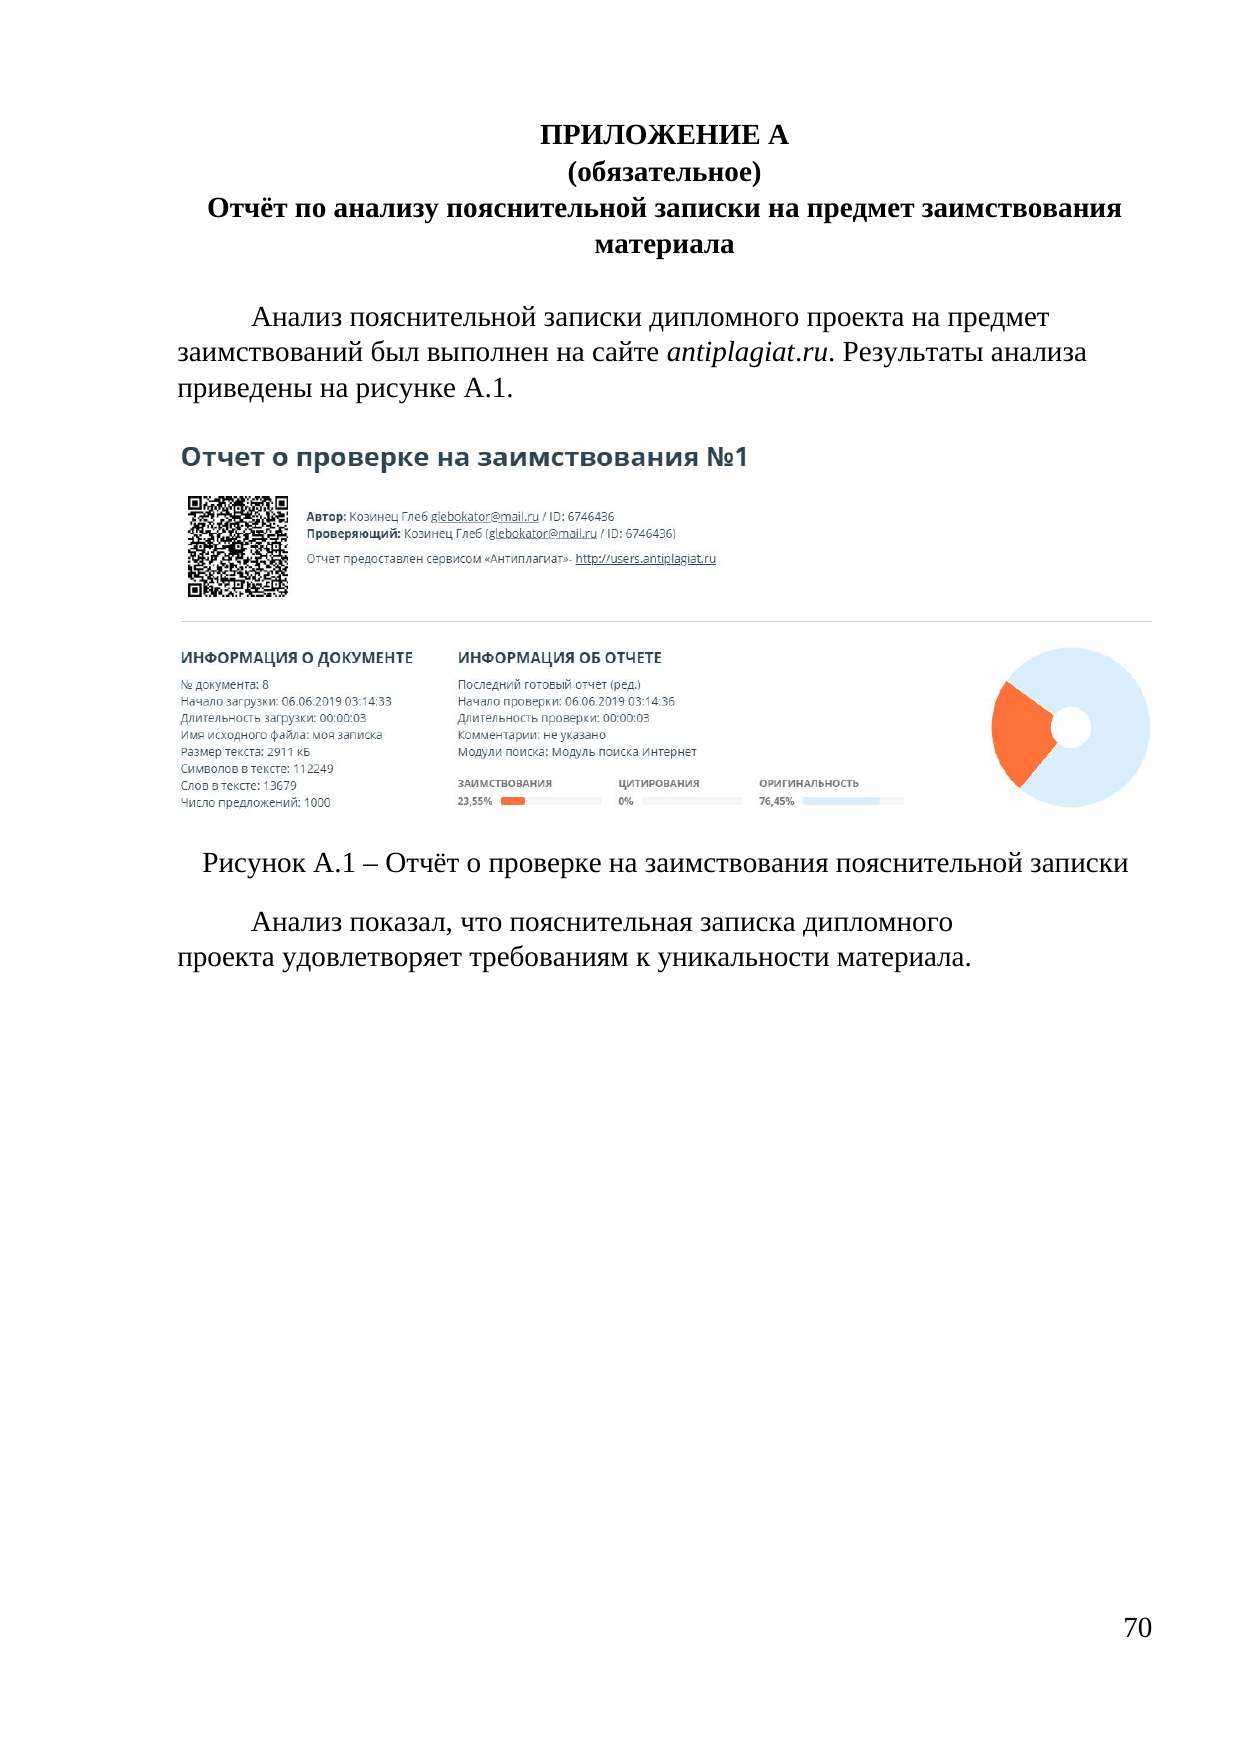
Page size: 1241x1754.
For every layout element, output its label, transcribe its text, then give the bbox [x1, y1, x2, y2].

text Рисунок А.1 – Отчёт о проверке на заимствования пояснительной записки [202, 845, 1152, 878]
text ПРИЛОЖЕНИЕ А [150, 117, 1179, 151]
picture [177, 442, 1152, 818]
text Анализ показал, что пояснительная записка дипломного проекта удовлетворяет требованиям к уникальности материала. [177, 904, 1058, 973]
text 70 [150, 1610, 1152, 1643]
text материала [150, 226, 1179, 260]
text Отчёт по анализу пояснительной записки на предмет заимствования [150, 190, 1179, 223]
text Анализ пояснительной записки дипломного проекта на предмет заимствований был выполнен на сайте antiplagiat.ru. Результаты анализа приведены на рисунке А.1. [177, 299, 1087, 403]
text (обязательное) [150, 154, 1179, 187]
